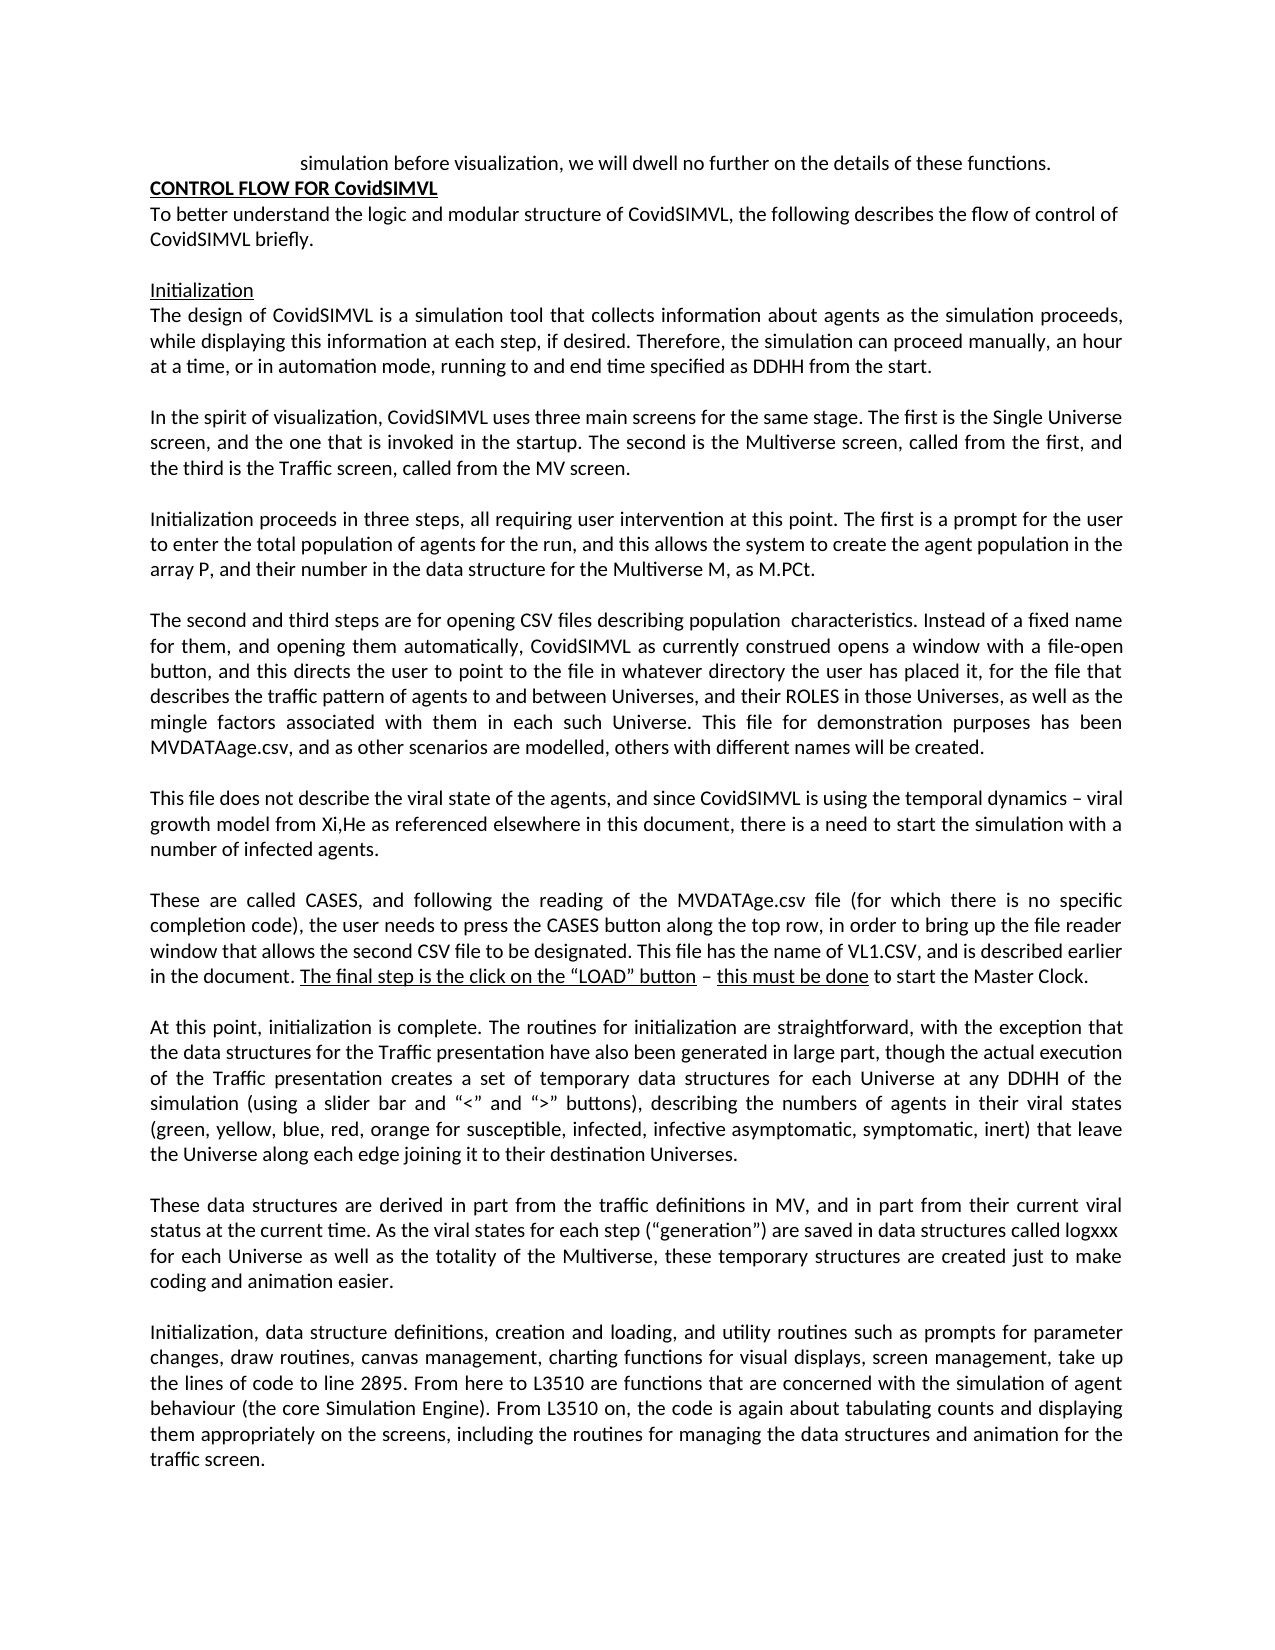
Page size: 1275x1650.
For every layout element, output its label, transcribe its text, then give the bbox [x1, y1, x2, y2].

text These data structures are derived in part from the traffic definitions in MV, and in part from their current viral status at the current time. As the viral states for each step (“generation”) are saved in data structures called logxxx [150, 1192, 1125, 1243]
text simulation before visualization, we will dwell no further on the details of these functions. [150, 150, 1125, 175]
text CovidSIMVL briefly. [150, 226, 1125, 252]
text for each Universe as well as the totality of the Multiverse, these temporary structures are created just to make coding and animation easier. [150, 1243, 1125, 1294]
text Initialization proceeds in three steps, all requiring user intervention at this point. The first is a prompt for the user to enter the total population of agents for the run, and this allows the system to create the agent population in the array P, and their number in the data structure for the Multiverse M, as M.PCt. [150, 506, 1125, 582]
text The second and third steps are for opening CSV files describing population characteristics. Instead of a fixed name for them, and opening them automatically, CovidSIMVL as currently construed opens a window with a file-open button, and this directs the user to point to the file in whatever directory the user has placed it, for the file that describes the traffic pattern of agents to and between Universes, and their ROLES in those Universes, as well as the mingle factors associated with them in each such Universe. This file for demonstration purposes has been MVDATAage.csv, and as other scenarios are modelled, others with different names will be created. [150, 607, 1125, 760]
text At this point, initialization is complete. The routines for initialization are straightforward, with the exception that the data structures for the Traffic presentation have also been generated in large part, though the actual execution of the Traffic presentation creates a set of temporary data structures for each Universe at any DDHH of the simulation (using a slider bar and “<” and “>” buttons), describing the numbers of agents in their viral states (green, yellow, blue, red, orange for susceptible, infected, infective asymptomatic, symptomatic, inert) that leave the Universe along each edge joining it to their destination Universes. [150, 1014, 1125, 1167]
text Initialization [150, 277, 1125, 302]
text CONTROL FLOW FOR CovidSIMVL [150, 175, 1125, 201]
text The design of CovidSIMVL is a simulation tool that collects information about agents as the simulation proceeds, while displaying this information at each step, if desired. Therefore, the simulation can proceed manually, an hour at a time, or in automation mode, running to and end time specified as DDHH from the start. [150, 302, 1125, 379]
text Initialization, data structure definitions, creation and loading, and utility routines such as prompts for parameter changes, draw routines, canvas management, charting functions for visual displays, screen management, take up the lines of code to line 2895. From here to L3510 are functions that are concerned with the simulation of agent behaviour (the core Simulation Engine). From L3510 on, the code is again about tabulating counts and displaying them appropriately on the screens, including the routines for managing the data structures and animation for the traffic screen. [150, 1319, 1125, 1472]
text These are called CASES, and following the reading of the MVDATAge.csv file (for which there is no specific completion code), the user needs to press the CASES button along the top row, in order to bring up the file reader window that allows the second CSV file to be designated. This file has the name of VL1.CSV, and is described earlier in the document. The final step is the click on the “LOAD” button – this must be done to start the Master Clock. [150, 887, 1125, 989]
text This file does not describe the viral state of the agents, and since CovidSIMVL is using the temporal dynamics – viral growth model from Xi,He as referenced elsewhere in this document, there is a need to start the simulation with a number of infected agents. [150, 785, 1125, 862]
text In the spirit of visualization, CovidSIMVL uses three main screens for the same stage. The first is the Single Universe screen, and the one that is invoked in the startup. The second is the Multiverse screen, called from the first, and the third is the Traffic screen, called from the MV screen. [150, 404, 1125, 480]
text To better understand the logic and modular structure of CovidSIMVL, the following describes the flow of control of [150, 201, 1125, 226]
